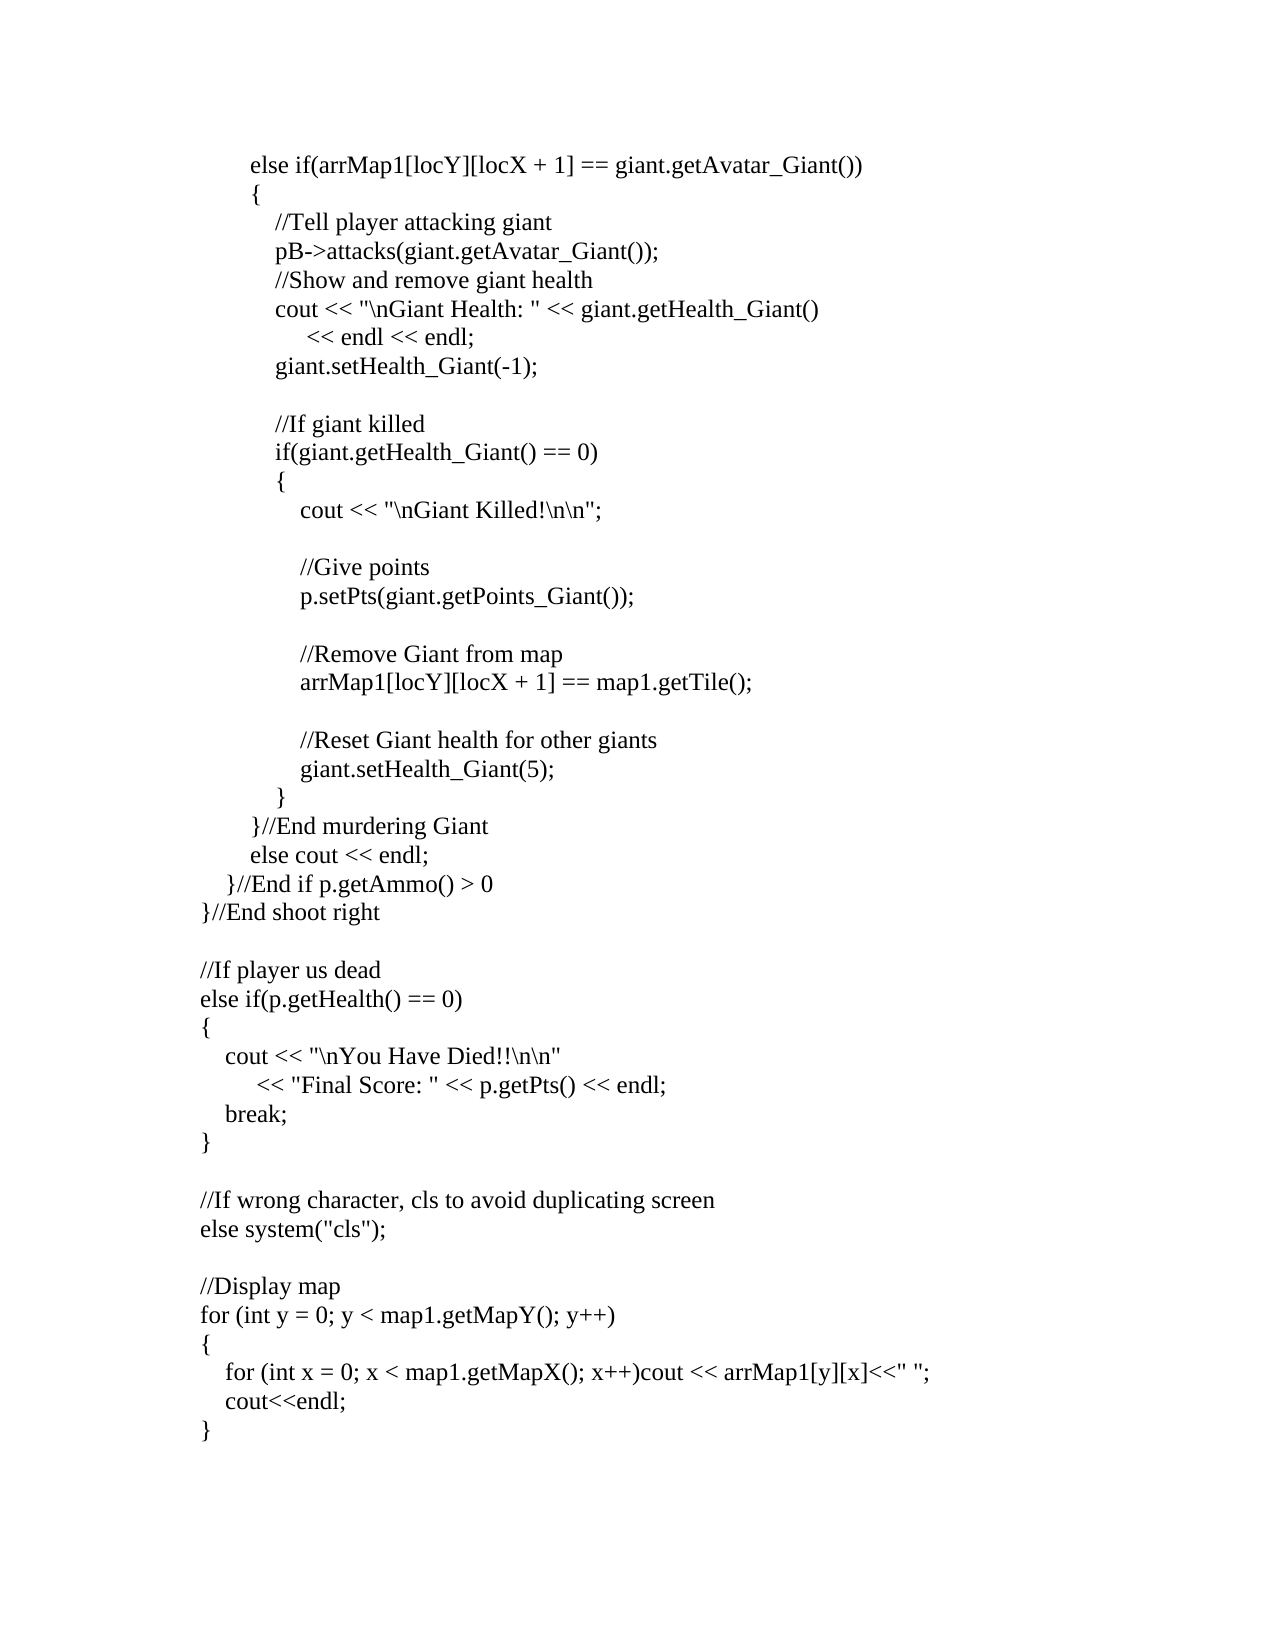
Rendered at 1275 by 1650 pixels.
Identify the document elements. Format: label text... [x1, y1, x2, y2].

text giant.setHealth_Giant(-1); [150, 351, 1125, 380]
text //Tell player attacking giant [150, 207, 1125, 236]
text break; [150, 1099, 1125, 1127]
text pB->attacks(giant.getAvatar_Giant()); [150, 236, 1125, 265]
text else system("cls"); [150, 1214, 1125, 1242]
text cout << "\nYou Have Died!!\n\n" [150, 1041, 1125, 1070]
text }//End shoot right [150, 897, 1125, 926]
text //Reset Giant health for other giants [150, 725, 1125, 754]
text { [150, 179, 1125, 207]
text }//End murdering Giant [150, 811, 1125, 840]
text else if(p.getHealth() == 0) [150, 984, 1125, 1012]
text { [150, 1329, 1125, 1357]
text giant.setHealth_Giant(5); [150, 754, 1125, 782]
text //Display map [150, 1271, 1125, 1300]
text { [150, 1012, 1125, 1041]
text //Give points [150, 552, 1125, 581]
text //If player us dead [150, 955, 1125, 984]
text if(giant.getHealth_Giant() == 0) [150, 437, 1125, 466]
text else if(arrMap1[locY][locX + 1] == giant.getAvatar_Giant()) [150, 150, 1125, 179]
text } [150, 1127, 1125, 1156]
text { [150, 466, 1125, 495]
text arrMap1[locY][locX + 1] == map1.getTile(); [150, 667, 1125, 696]
text //If giant killed [150, 409, 1125, 437]
text } [150, 1415, 1125, 1444]
text } [150, 782, 1125, 811]
text for (int y = 0; y < map1.getMapY(); y++) [150, 1300, 1125, 1329]
text for (int x = 0; x < map1.getMapX(); x++)cout << arrMap1[y][x]<<" "; [150, 1357, 1125, 1386]
text else cout << endl; [150, 840, 1125, 869]
text << "Final Score: " << p.getPts() << endl; [150, 1070, 1125, 1099]
text }//End if p.getAmmo() > 0 [150, 869, 1125, 897]
text //Show and remove giant health [150, 265, 1125, 294]
text cout << "\nGiant Health: " << giant.getHealth_Giant() [150, 294, 1125, 322]
text //If wrong character, cls to avoid duplicating screen [150, 1185, 1125, 1214]
text << endl << endl; [150, 322, 1125, 351]
text p.setPts(giant.getPoints_Giant()); [150, 581, 1125, 610]
text cout << "\nGiant Killed!\n\n"; [150, 495, 1125, 524]
text cout<<endl; [150, 1386, 1125, 1415]
text //Remove Giant from map [150, 639, 1125, 667]
